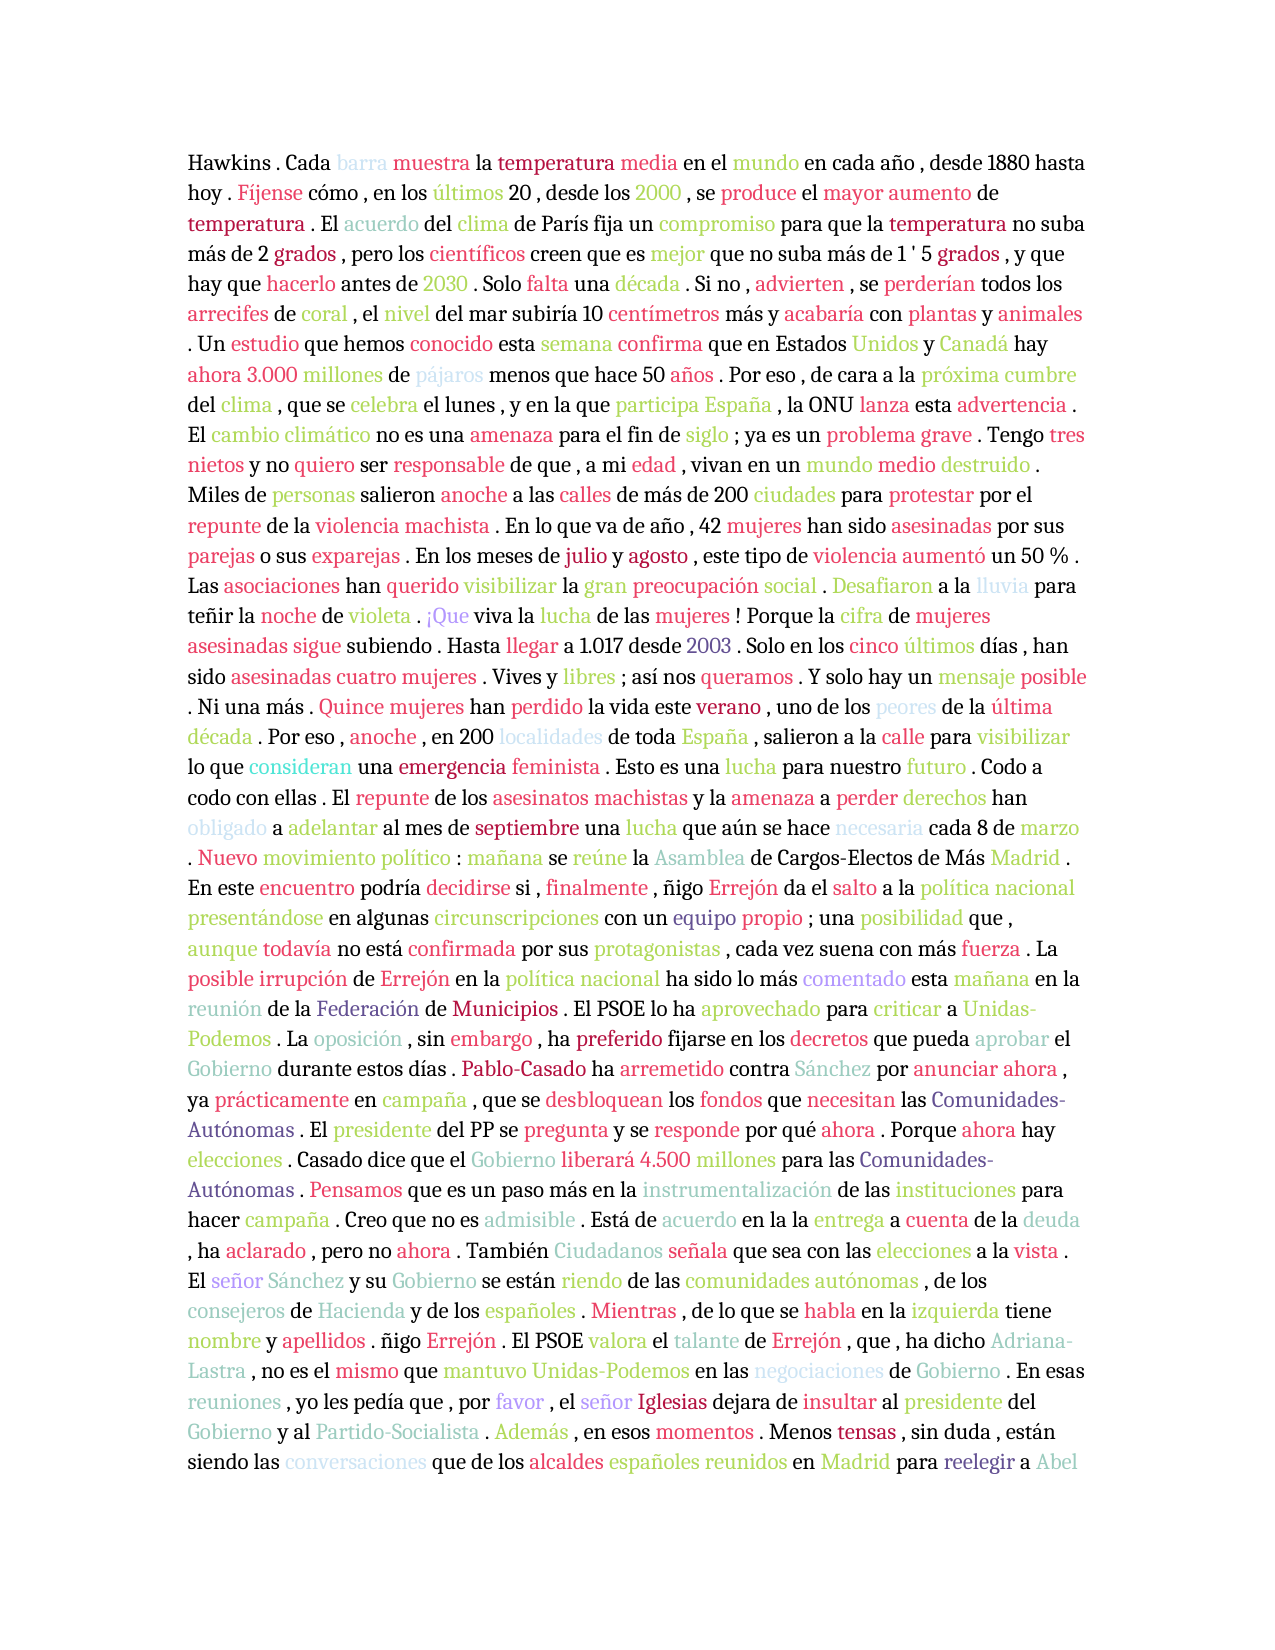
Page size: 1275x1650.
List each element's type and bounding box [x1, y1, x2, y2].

text [187, 150, 1087, 1475]
